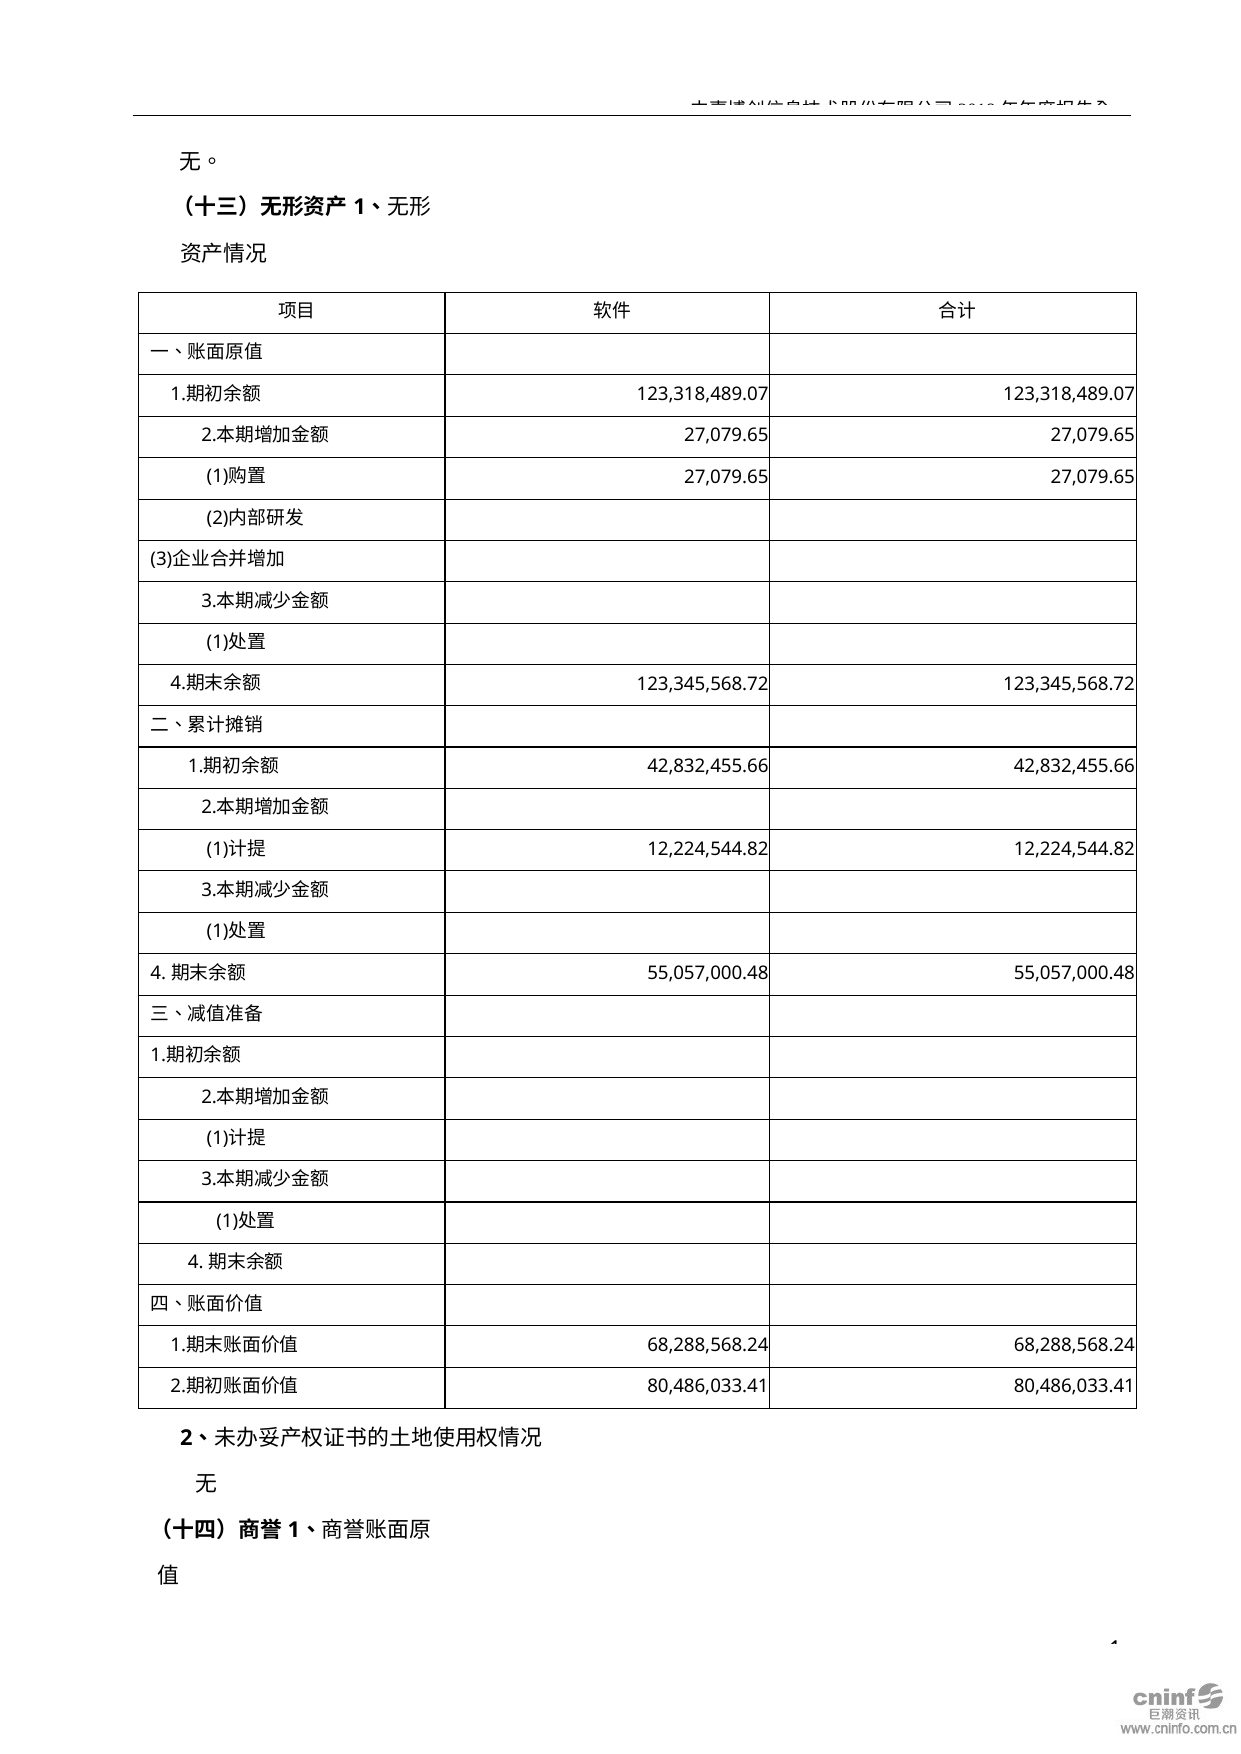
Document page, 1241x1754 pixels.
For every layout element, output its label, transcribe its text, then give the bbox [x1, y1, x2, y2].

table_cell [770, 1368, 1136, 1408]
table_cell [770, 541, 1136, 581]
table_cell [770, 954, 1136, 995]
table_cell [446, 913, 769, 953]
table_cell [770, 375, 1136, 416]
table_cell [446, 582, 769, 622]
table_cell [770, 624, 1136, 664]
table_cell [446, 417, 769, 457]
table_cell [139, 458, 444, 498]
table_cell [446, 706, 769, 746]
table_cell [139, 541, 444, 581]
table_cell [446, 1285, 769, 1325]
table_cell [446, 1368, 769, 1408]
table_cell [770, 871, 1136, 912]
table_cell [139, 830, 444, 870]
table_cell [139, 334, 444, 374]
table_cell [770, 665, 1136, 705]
picture [1115, 1680, 1240, 1737]
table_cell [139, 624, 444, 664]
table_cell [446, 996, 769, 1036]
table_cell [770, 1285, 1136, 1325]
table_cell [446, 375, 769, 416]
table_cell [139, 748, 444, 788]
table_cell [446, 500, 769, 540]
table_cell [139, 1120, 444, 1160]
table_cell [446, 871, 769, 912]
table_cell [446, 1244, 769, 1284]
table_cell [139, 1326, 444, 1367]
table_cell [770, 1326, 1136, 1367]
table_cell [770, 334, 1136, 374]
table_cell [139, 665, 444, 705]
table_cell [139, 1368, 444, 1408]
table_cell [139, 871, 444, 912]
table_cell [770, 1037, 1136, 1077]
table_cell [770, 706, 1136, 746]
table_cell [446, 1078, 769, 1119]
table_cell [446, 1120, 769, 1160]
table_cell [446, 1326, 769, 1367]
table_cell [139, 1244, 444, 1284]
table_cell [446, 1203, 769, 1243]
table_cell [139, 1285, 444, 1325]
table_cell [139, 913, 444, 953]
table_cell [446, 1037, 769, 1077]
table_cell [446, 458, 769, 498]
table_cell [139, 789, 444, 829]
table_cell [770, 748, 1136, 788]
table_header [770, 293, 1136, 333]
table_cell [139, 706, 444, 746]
text （十四）商誉 1、商誉账面原值 [150, 1514, 441, 1589]
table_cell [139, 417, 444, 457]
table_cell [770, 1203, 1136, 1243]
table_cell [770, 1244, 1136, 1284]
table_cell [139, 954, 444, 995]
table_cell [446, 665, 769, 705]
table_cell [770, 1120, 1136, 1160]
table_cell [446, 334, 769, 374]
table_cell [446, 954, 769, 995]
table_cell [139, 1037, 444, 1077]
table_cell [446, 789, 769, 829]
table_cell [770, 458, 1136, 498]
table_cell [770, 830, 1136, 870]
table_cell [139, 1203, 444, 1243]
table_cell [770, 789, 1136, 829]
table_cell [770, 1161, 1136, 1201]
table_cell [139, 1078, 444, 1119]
text 2、未办妥产权证书的土地使用权情况 [180, 1422, 1121, 1452]
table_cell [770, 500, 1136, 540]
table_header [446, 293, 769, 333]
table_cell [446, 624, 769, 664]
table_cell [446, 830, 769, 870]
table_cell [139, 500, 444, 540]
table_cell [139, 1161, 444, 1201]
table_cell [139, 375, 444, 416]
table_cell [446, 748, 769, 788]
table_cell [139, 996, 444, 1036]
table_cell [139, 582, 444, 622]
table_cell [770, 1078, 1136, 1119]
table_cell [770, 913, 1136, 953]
text 无。 [179, 146, 441, 175]
text （十三）无形资产 1、无形资产情况 [172, 191, 441, 267]
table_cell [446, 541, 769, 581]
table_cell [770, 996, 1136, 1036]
text 无 [195, 1468, 441, 1498]
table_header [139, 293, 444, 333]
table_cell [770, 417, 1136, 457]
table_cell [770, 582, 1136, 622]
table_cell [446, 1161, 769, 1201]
